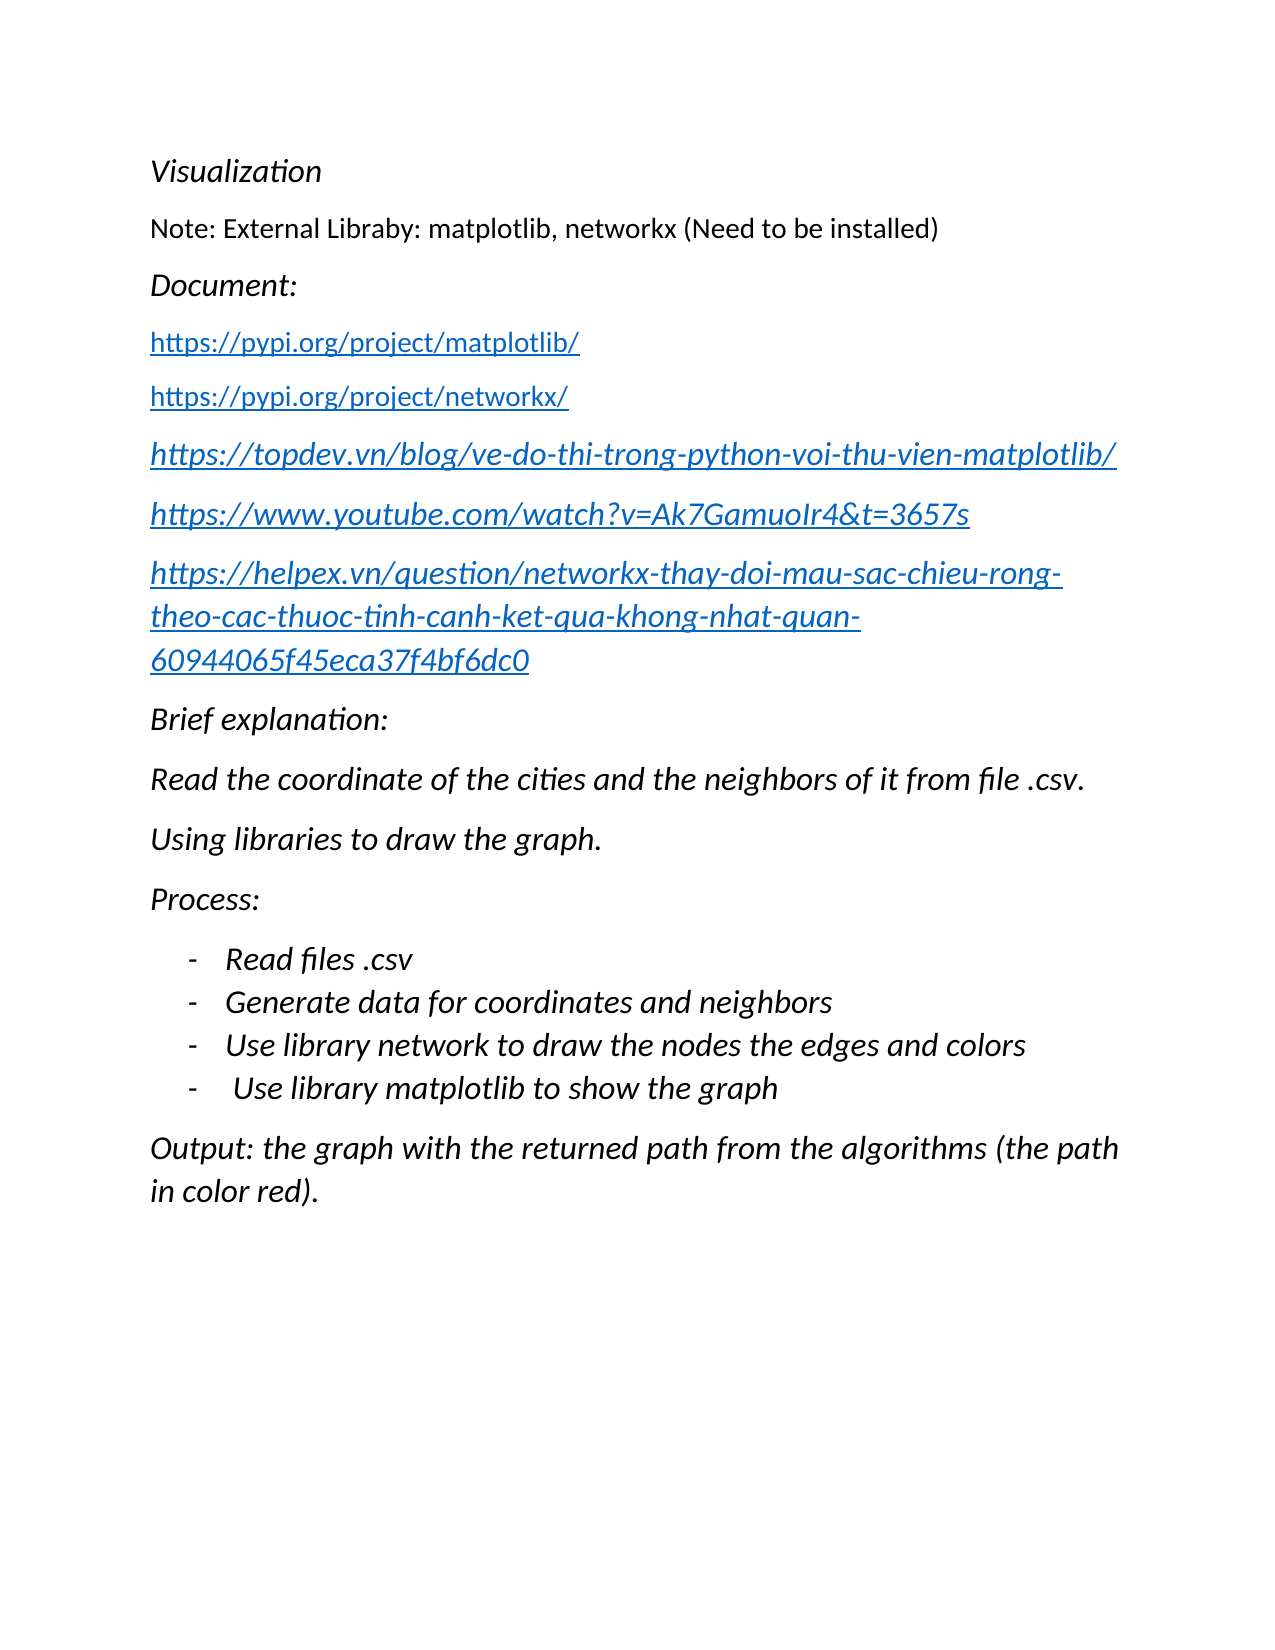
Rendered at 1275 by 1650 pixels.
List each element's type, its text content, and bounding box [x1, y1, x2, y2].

text Note: External Libraby: matplotlib, networkx (Need to be installed) [150, 210, 1125, 245]
text Output: the graph with the returned path from the algorithms (the path in color red). [150, 1127, 1125, 1211]
list Generate data for coordinates and neighbors [187, 981, 1125, 1021]
text https://pypi.org/project/matplotlib/ [150, 324, 1125, 359]
text https://pypi.org/project/networkx/ [150, 378, 1125, 414]
text Process: [150, 878, 1125, 918]
text Visualization [150, 150, 1125, 191]
list Use library matplotlib to show the graph [187, 1067, 1125, 1108]
list Read files .csv [187, 937, 1125, 978]
text Using libraries to draw the graph. [150, 818, 1125, 859]
list Use library network to draw the nodes the edges and colors [187, 1024, 1125, 1064]
text Document: [150, 264, 1125, 305]
text https://topdev.vn/blog/ve-do-thi-trong-python-voi-thu-vien-matplotlib/ [150, 433, 1125, 473]
text Read the coordinate of the cities and the neighbors of it from file .csv. [150, 758, 1125, 799]
text Brief explanation: [150, 698, 1125, 739]
text https://helpex.vn/question/networkx-thay-doi-mau-sac-chieu-rong-theo-cac-thuoc-tinh-canh-ket-qua-khong-nhat-quan-60944065f45eca37f4bf6dc0 [150, 552, 1125, 679]
text https://www.youtube.com/watch?v=Ak7GamuoIr4&t=3657s [150, 492, 1125, 533]
